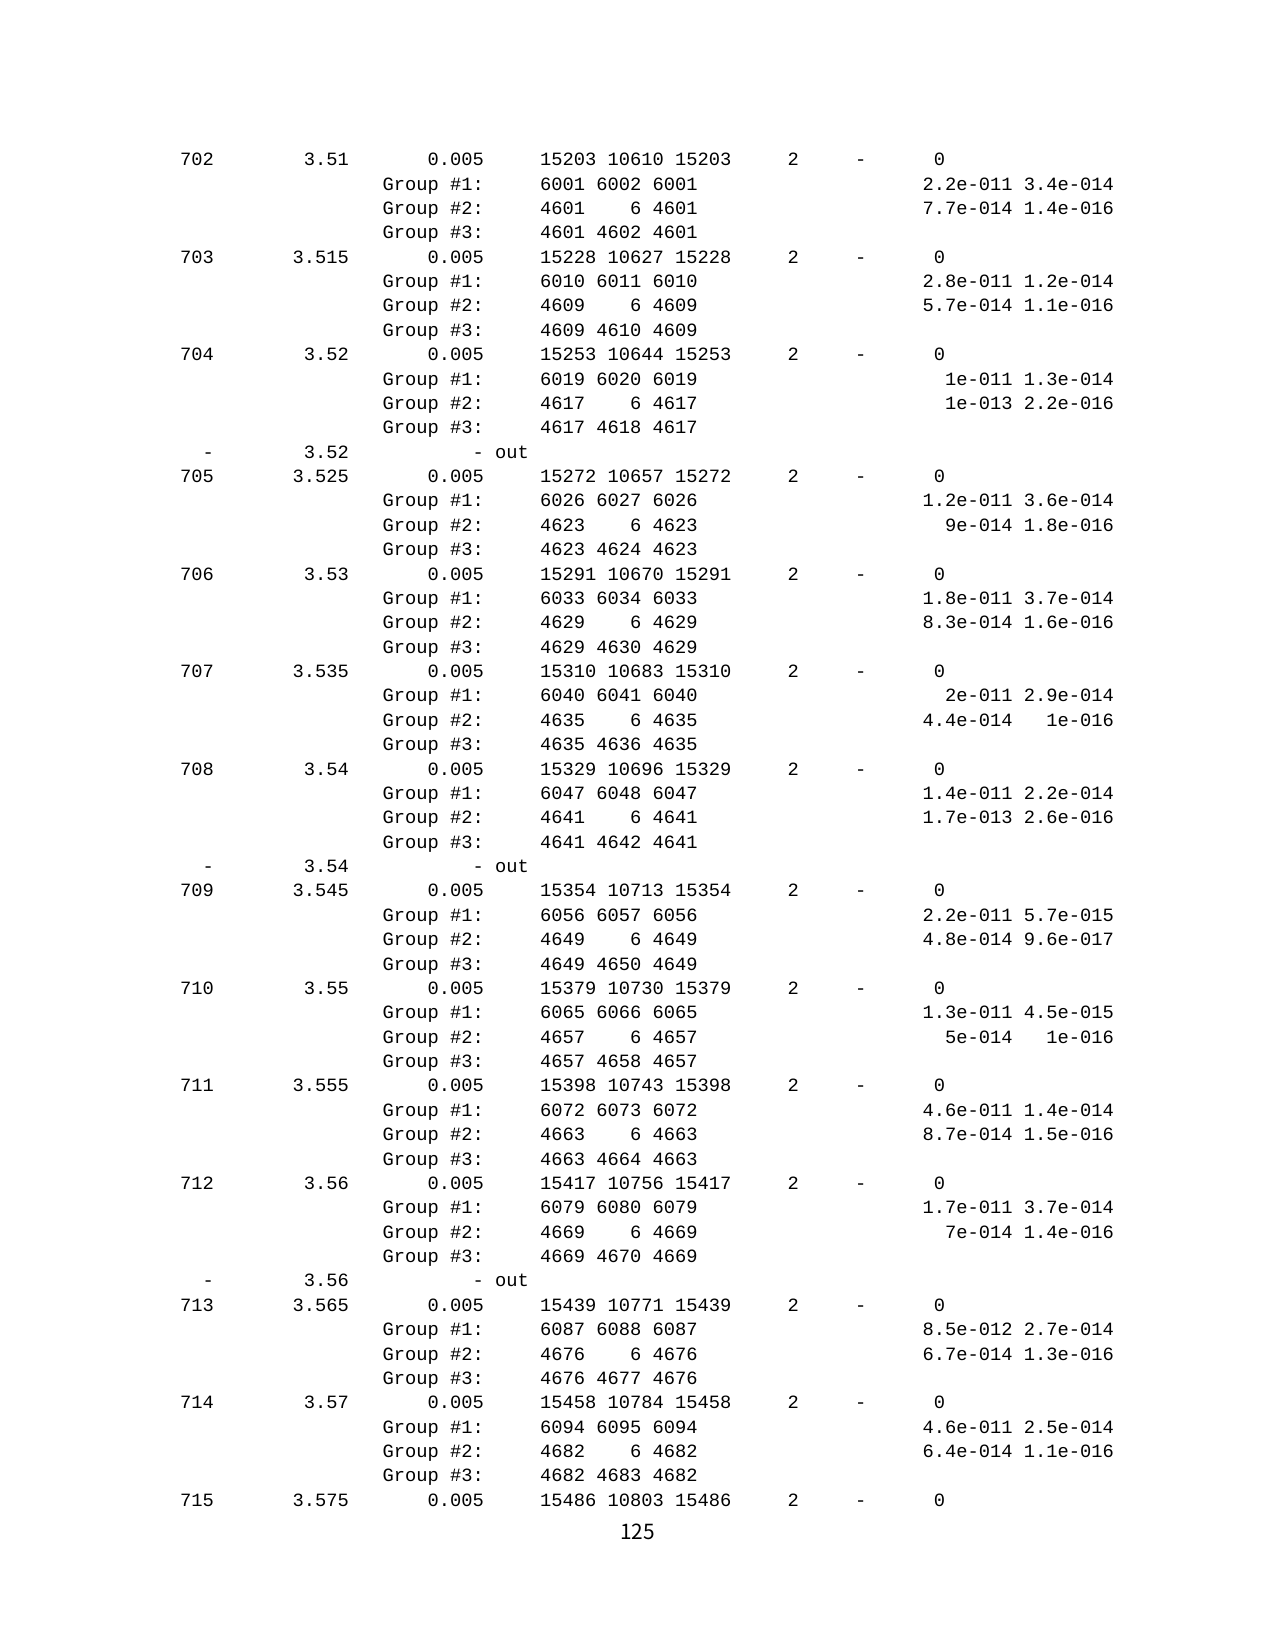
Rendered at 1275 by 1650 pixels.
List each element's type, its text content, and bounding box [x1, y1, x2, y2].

text 704 3.52 0.005 15253 10644 15253 2 - 0 [169, 345, 1125, 366]
text Group #1: 6040 6041 6040 2e-011 2.9e-014 [169, 686, 1125, 707]
text Group #1: 6033 6034 6033 1.8e-011 3.7e-014 [169, 589, 1125, 610]
text Group #1: 6001 6002 6001 2.2e-011 3.4e-014 [169, 174, 1125, 196]
text Group #1: 6056 6057 6056 2.2e-011 5.7e-015 [169, 906, 1125, 927]
text Group #2: 4657 6 4657 5e-014 1e-016 [169, 1027, 1125, 1049]
text Group #3: 4635 4636 4635 [169, 735, 1125, 756]
text 710 3.55 0.005 15379 10730 15379 2 - 0 [169, 979, 1125, 1000]
text Group #1: 6019 6020 6019 1e-011 1.3e-014 [169, 369, 1125, 391]
text 708 3.54 0.005 15329 10696 15329 2 - 0 [169, 759, 1125, 781]
text 705 3.525 0.005 15272 10657 15272 2 - 0 [169, 467, 1125, 488]
text Group #1: 6072 6073 6072 4.6e-011 1.4e-014 [169, 1101, 1125, 1122]
text Group #2: 4682 6 4682 6.4e-014 1.1e-016 [169, 1442, 1125, 1463]
text 702 3.51 0.005 15203 10610 15203 2 - 0 [169, 150, 1125, 171]
text Group #2: 4623 6 4623 9e-014 1.8e-016 [169, 516, 1125, 537]
text Group #1: 6087 6088 6087 8.5e-012 2.7e-014 [169, 1320, 1125, 1341]
text 703 3.515 0.005 15228 10627 15228 2 - 0 [169, 247, 1125, 269]
text - 3.56 - out [169, 1271, 1125, 1292]
text Group #3: 4682 4683 4682 [169, 1466, 1125, 1487]
text Group #3: 4657 4658 4657 [169, 1052, 1125, 1073]
text Group #1: 6010 6011 6010 2.8e-011 1.2e-014 [169, 272, 1125, 293]
text 712 3.56 0.005 15417 10756 15417 2 - 0 [169, 1174, 1125, 1195]
text Group #2: 4601 6 4601 7.7e-014 1.4e-016 [169, 199, 1125, 220]
text Group #2: 4635 6 4635 4.4e-014 1e-016 [169, 711, 1125, 732]
text Group #1: 6079 6080 6079 1.7e-011 3.7e-014 [169, 1198, 1125, 1219]
text Group #3: 4601 4602 4601 [169, 223, 1125, 244]
text Group #2: 4676 6 4676 6.7e-014 1.3e-016 [169, 1344, 1125, 1366]
text - 3.52 - out [169, 442, 1125, 464]
text Group #2: 4663 6 4663 8.7e-014 1.5e-016 [169, 1125, 1125, 1146]
text Group #2: 4609 6 4609 5.7e-014 1.1e-016 [169, 296, 1125, 317]
text 713 3.565 0.005 15439 10771 15439 2 - 0 [169, 1296, 1125, 1317]
text 714 3.57 0.005 15458 10784 15458 2 - 0 [169, 1393, 1125, 1414]
text Group #2: 4669 6 4669 7e-014 1.4e-016 [169, 1222, 1125, 1244]
text Group #3: 4629 4630 4629 [169, 637, 1125, 659]
text Group #2: 4617 6 4617 1e-013 2.2e-016 [169, 394, 1125, 415]
text Group #2: 4629 6 4629 8.3e-014 1.6e-016 [169, 613, 1125, 634]
text Group #2: 4649 6 4649 4.8e-014 9.6e-017 [169, 930, 1125, 951]
text Group #3: 4623 4624 4623 [169, 540, 1125, 561]
text Group #1: 6065 6066 6065 1.3e-011 4.5e-015 [169, 1003, 1125, 1024]
text Group #3: 4649 4650 4649 [169, 954, 1125, 976]
text Group #3: 4609 4610 4609 [169, 321, 1125, 342]
text - 3.54 - out [169, 857, 1125, 878]
text 707 3.535 0.005 15310 10683 15310 2 - 0 [169, 662, 1125, 683]
text Group #3: 4663 4664 4663 [169, 1149, 1125, 1171]
text Group #1: 6047 6048 6047 1.4e-011 2.2e-014 [169, 784, 1125, 805]
text Group #3: 4676 4677 4676 [169, 1369, 1125, 1390]
text Group #1: 6026 6027 6026 1.2e-011 3.6e-014 [169, 491, 1125, 512]
text Group #2: 4641 6 4641 1.7e-013 2.6e-016 [169, 808, 1125, 829]
text 709 3.545 0.005 15354 10713 15354 2 - 0 [169, 881, 1125, 902]
text 706 3.53 0.005 15291 10670 15291 2 - 0 [169, 564, 1125, 586]
text Group #3: 4641 4642 4641 [169, 832, 1125, 854]
text 715 3.575 0.005 15486 10803 15486 2 - 0 [169, 1491, 1125, 1512]
text Group #3: 4617 4618 4617 [169, 418, 1125, 439]
text 711 3.555 0.005 15398 10743 15398 2 - 0 [169, 1076, 1125, 1097]
text Group #3: 4669 4670 4669 [169, 1247, 1125, 1268]
text Group #1: 6094 6095 6094 4.6e-011 2.5e-014 [169, 1417, 1125, 1439]
